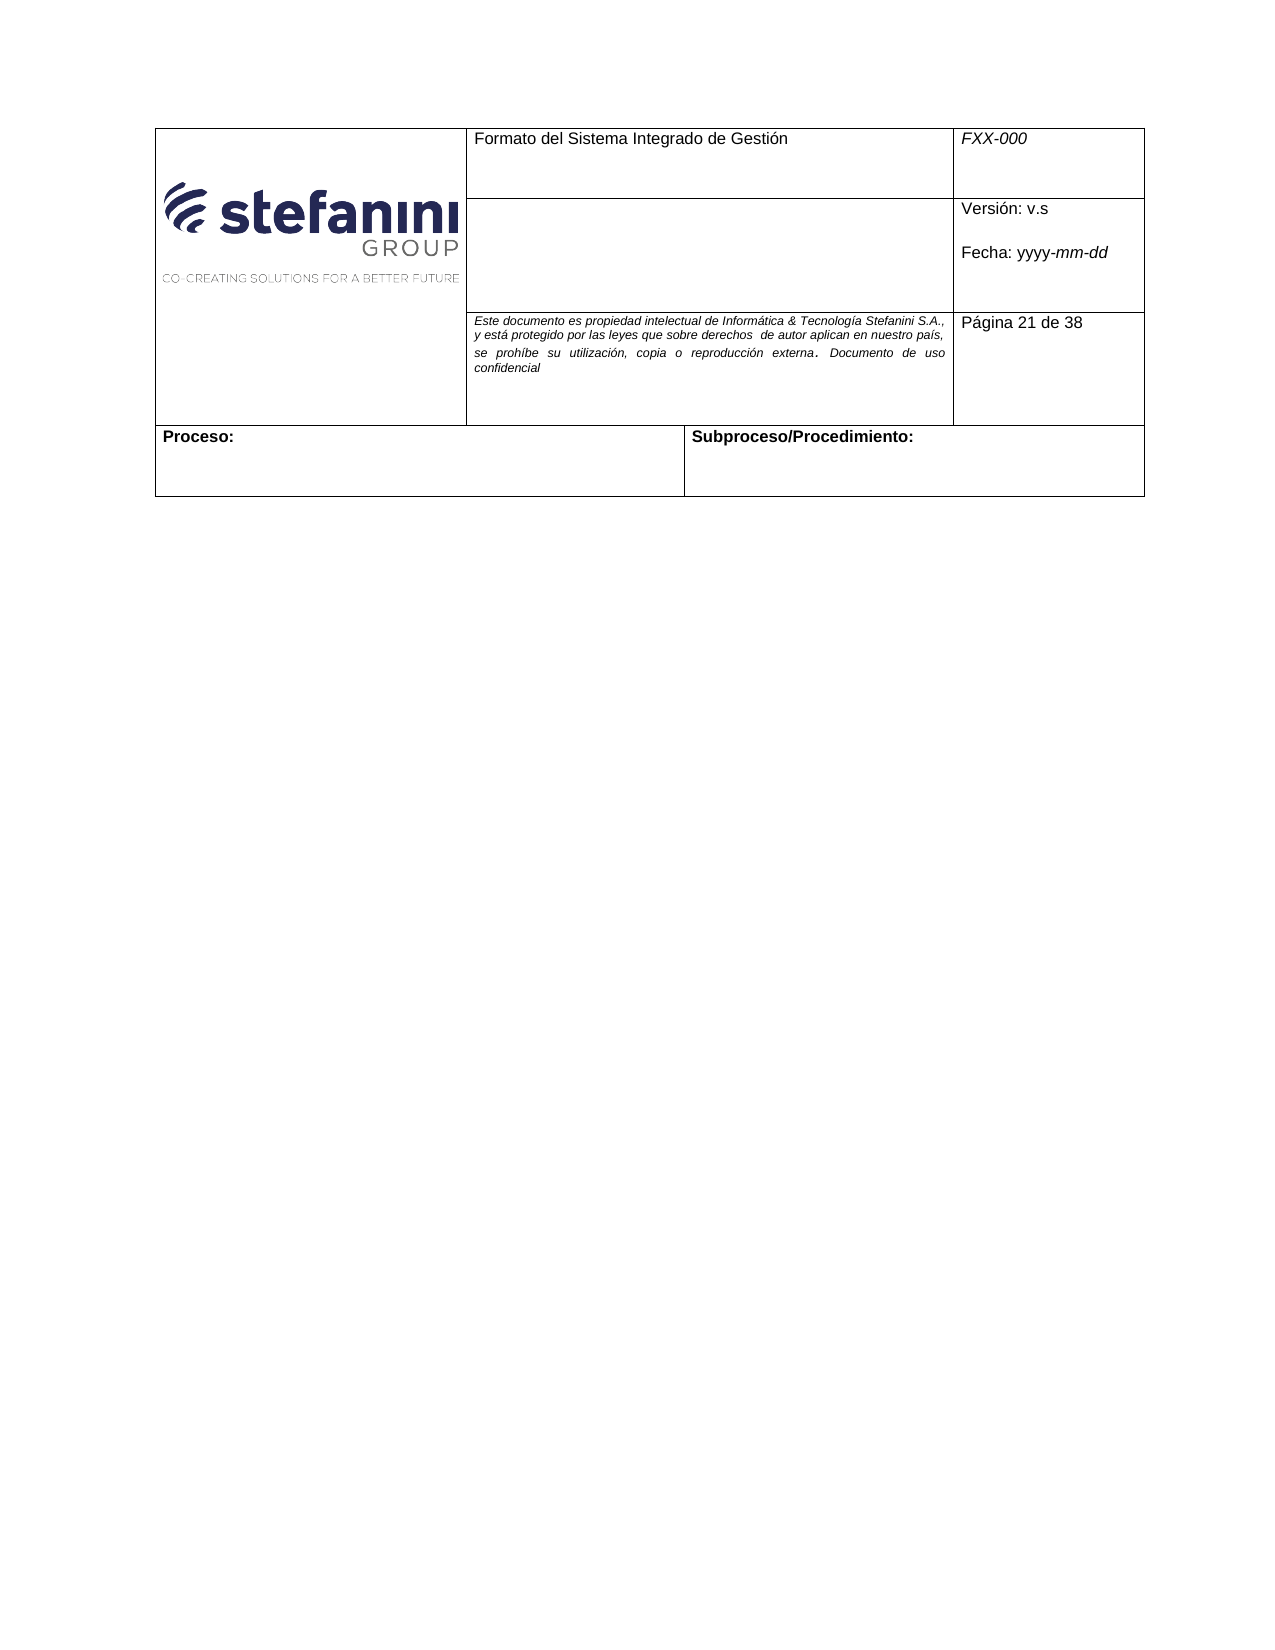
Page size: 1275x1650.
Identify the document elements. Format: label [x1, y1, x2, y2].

picture [162, 182, 460, 286]
